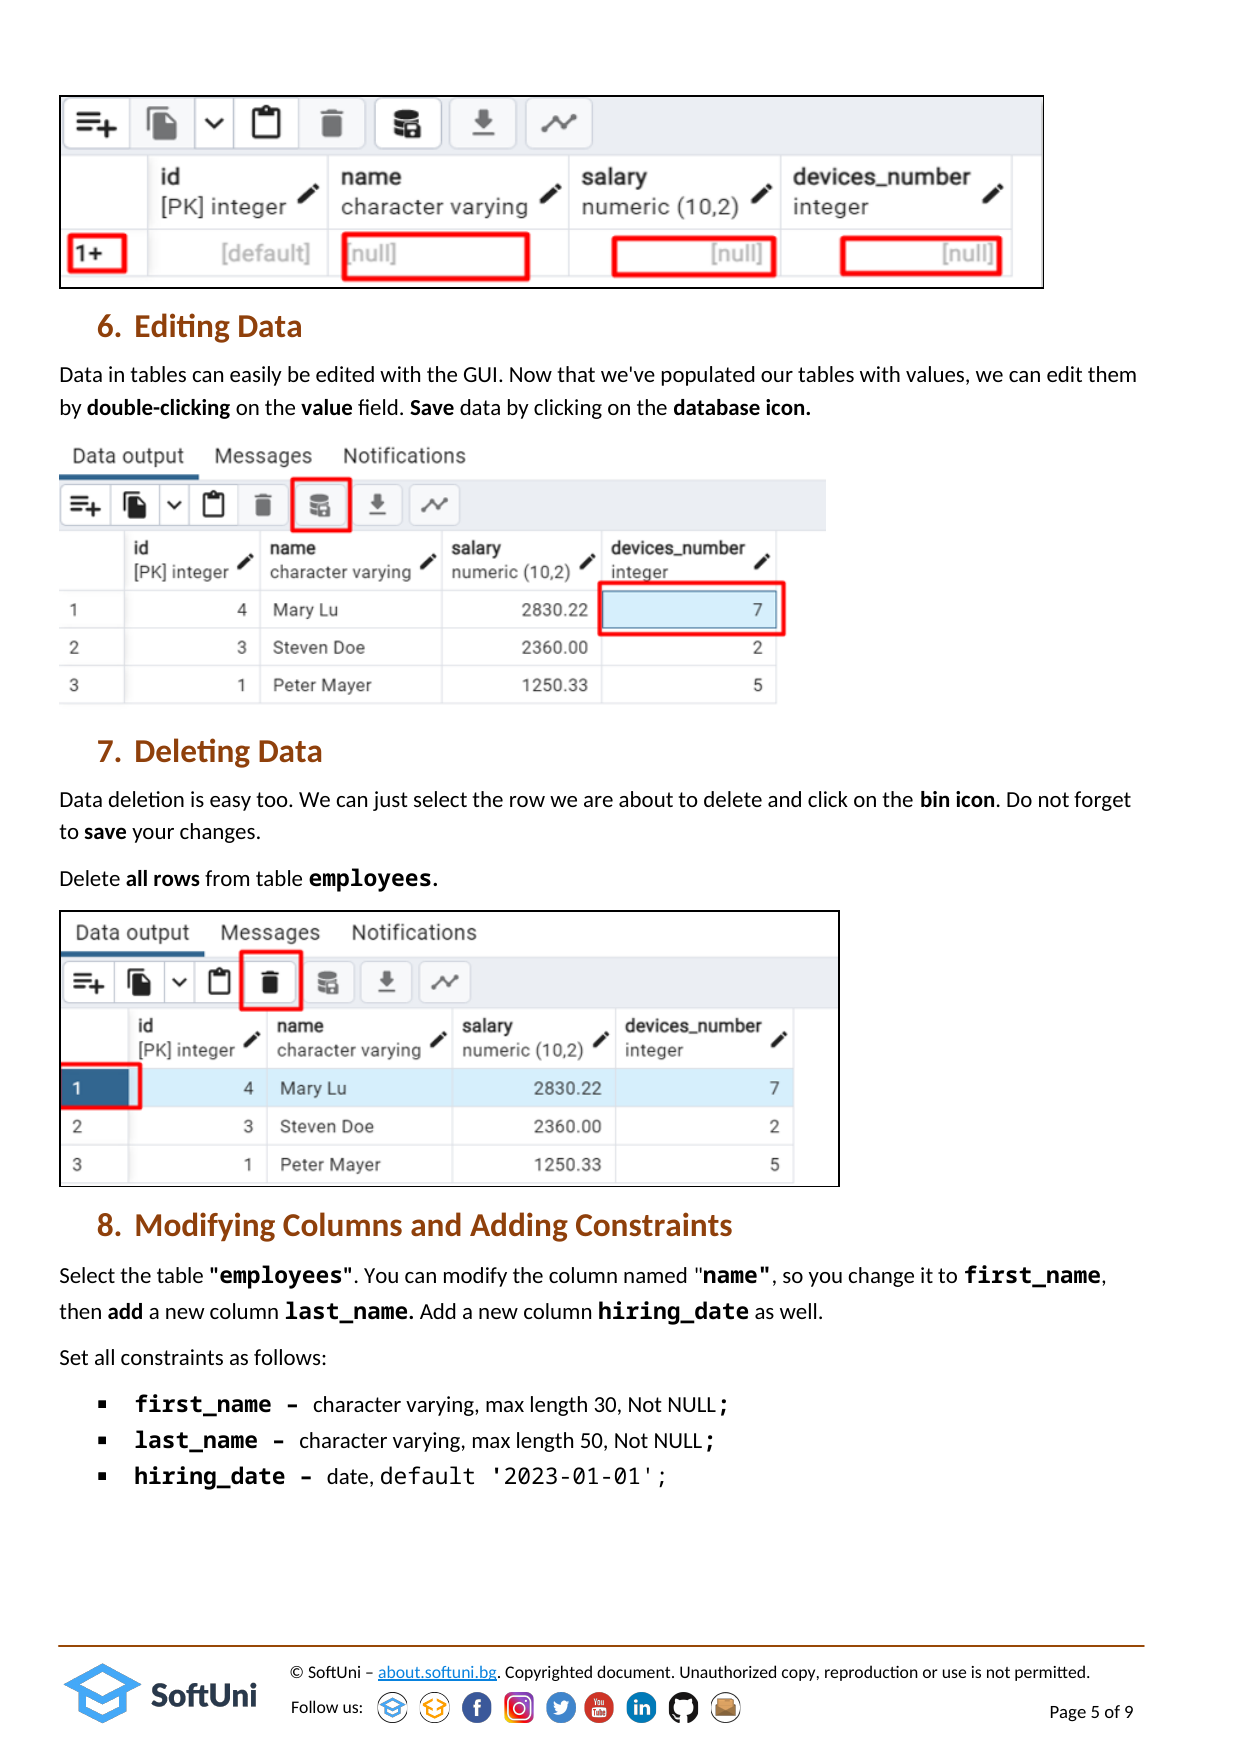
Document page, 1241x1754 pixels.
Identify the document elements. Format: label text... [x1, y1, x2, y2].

picture [648, 1692, 657, 1701]
picture [640, 1705, 650, 1714]
picture [546, 1692, 576, 1723]
list last_name – character varying, max length 50, Not NULL; [97, 1424, 1151, 1455]
picture [57, 1658, 263, 1729]
picture [61, 912, 838, 1186]
list first_name – character varying, max length 30, Not NULL; [97, 1388, 1151, 1419]
text Delete all rows from table employees. [59, 862, 1151, 893]
picture [668, 1692, 699, 1723]
subtitle Deleting Data [97, 730, 1151, 770]
subtitle Editing Data [97, 305, 1151, 346]
picture [504, 1692, 534, 1723]
text Data in tables can easily be edited with the GUI. Now that we've populated our tables with values, we can edit them by double-clicking on the value field. Save data by clicking on the database icon. [59, 361, 1151, 421]
picture [584, 1692, 614, 1723]
picture [648, 1714, 657, 1723]
list hiring_date – date, default '2023-01-01'; [97, 1460, 1151, 1491]
picture [626, 1714, 635, 1723]
picture [61, 97, 1043, 287]
picture [711, 1692, 741, 1723]
subtitle Modifying Columns and Adding Constraints [97, 1204, 1151, 1244]
picture [626, 1692, 635, 1701]
picture [419, 1692, 450, 1723]
picture [59, 437, 826, 713]
text Data deletion is easy too. We can just select the row we are about to delete and click on the bin icon. Do not forget to save your changes. [59, 785, 1151, 845]
picture [462, 1692, 492, 1723]
text Select the table "employees". You can modify the column named "name", so you change it to first_name, then add a new column last_name. Add a new column hiring_date as well. [59, 1259, 1151, 1326]
picture [377, 1692, 408, 1723]
text Set all constraints as follows: [59, 1343, 1151, 1371]
